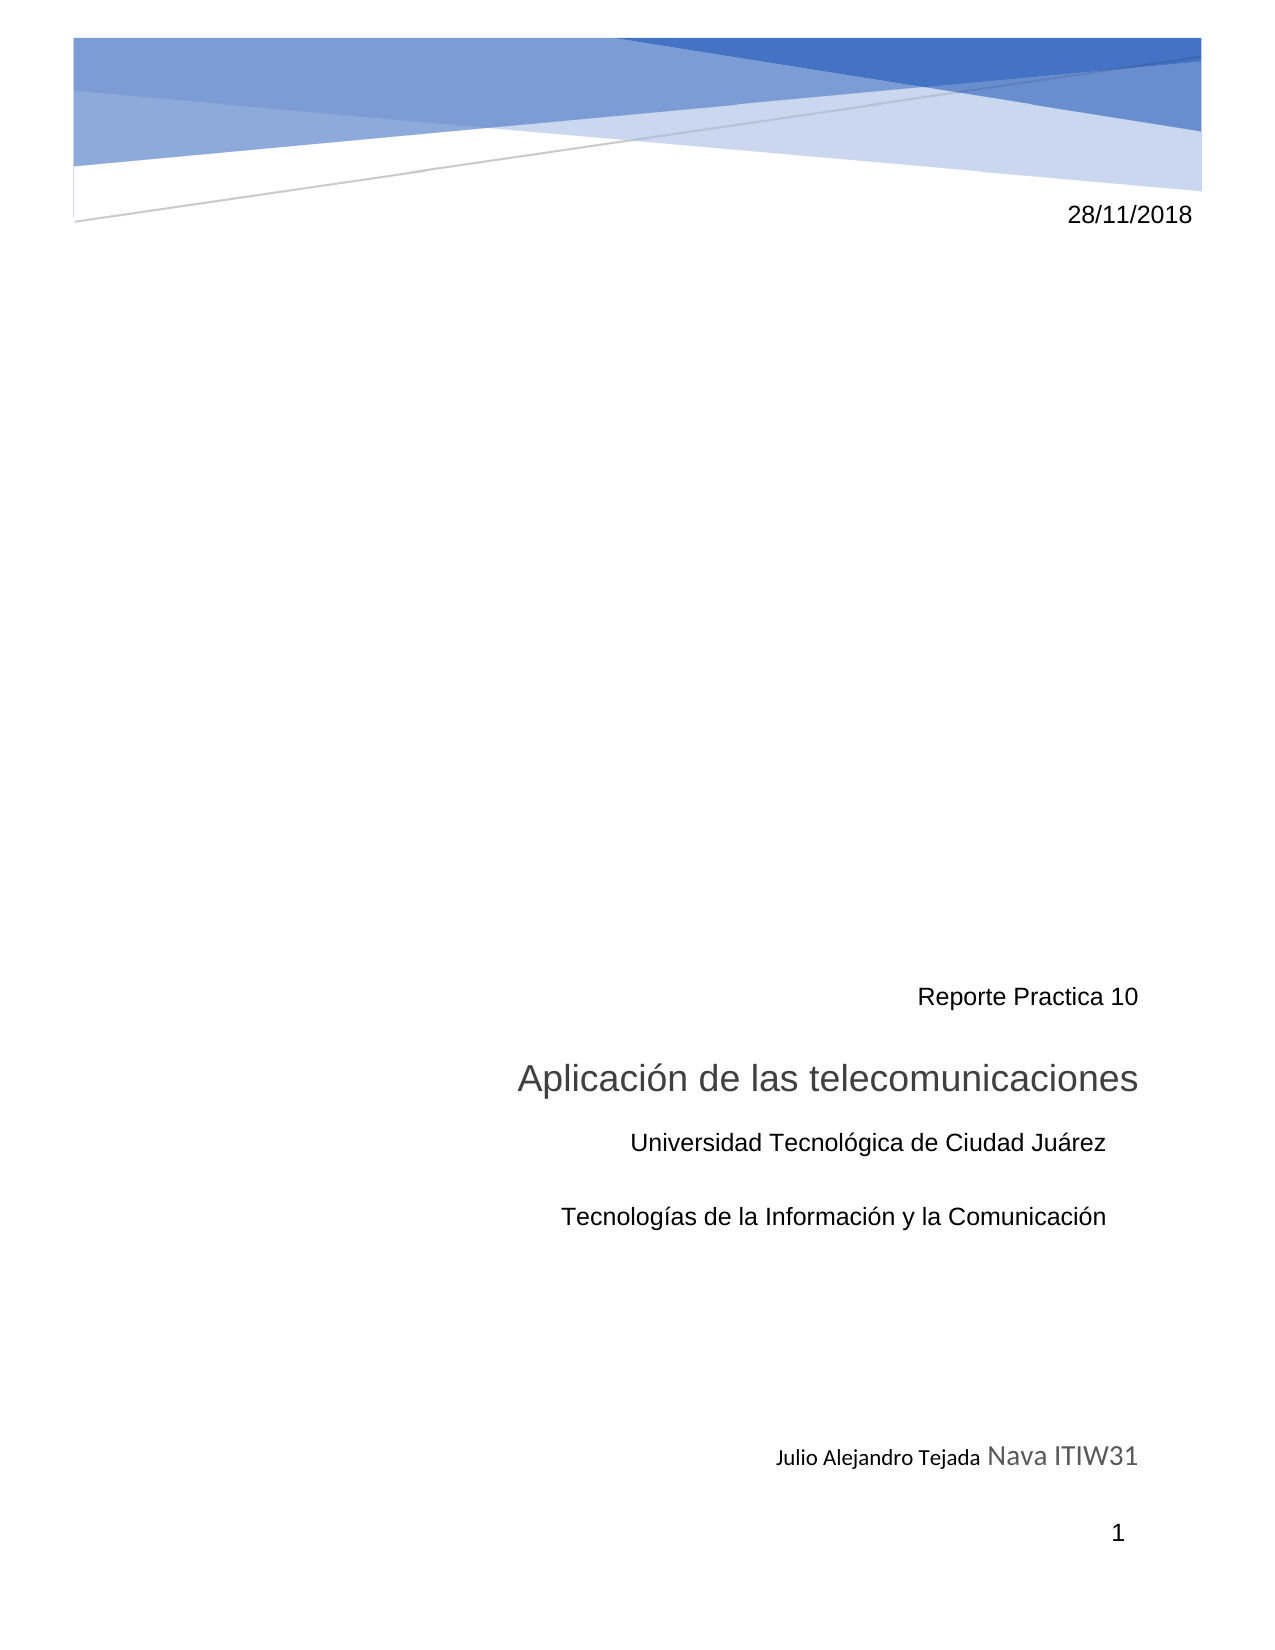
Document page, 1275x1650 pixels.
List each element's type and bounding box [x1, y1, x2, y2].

picture [73, 37, 1202, 238]
